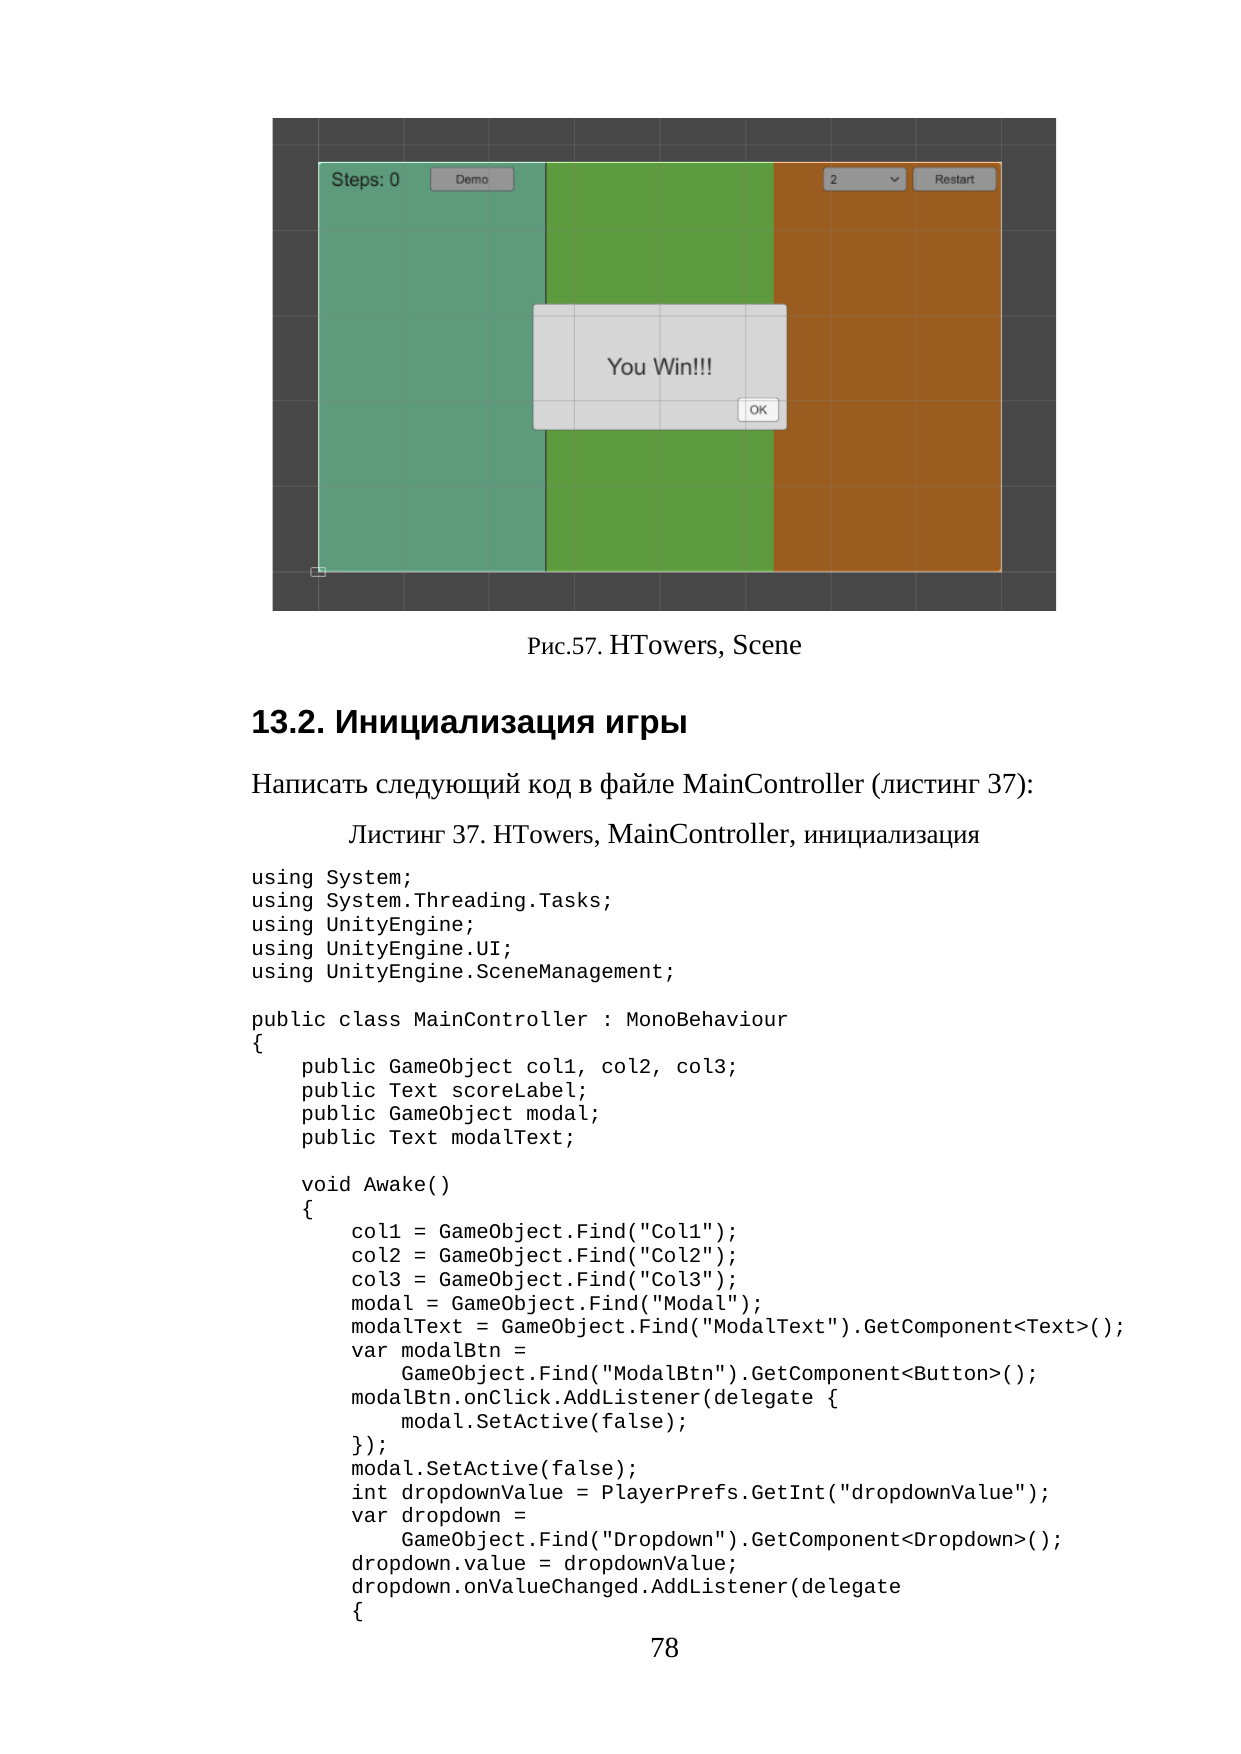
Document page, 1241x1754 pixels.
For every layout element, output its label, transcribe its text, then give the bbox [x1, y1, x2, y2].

text var dropdown = [177, 1505, 1152, 1529]
text public GameObject col1, col2, col3; [177, 1056, 1152, 1080]
text var modalBtn = [177, 1340, 1152, 1363]
text modal = GameObject.Find("Modal"); [177, 1292, 1152, 1316]
text { [177, 1032, 1152, 1056]
text public Text scoreLabel; [177, 1080, 1152, 1103]
text col2 = GameObject.Find("Col2"); [177, 1245, 1152, 1269]
text public GameObject modal; [177, 1103, 1152, 1127]
text using UnityEngine; [177, 914, 1152, 938]
text using UnityEngine.UI; [177, 938, 1152, 961]
text Написать следующий код в файле MainController (листинг 37): [177, 766, 1152, 800]
text { [177, 1600, 1152, 1623]
text Рис.57. HTowers, Scene [177, 627, 1152, 661]
text public Text modalText; [177, 1127, 1152, 1151]
text modalBtn.onClick.AddListener(delegate { [177, 1387, 1152, 1411]
text GameObject.Find("ModalBtn").GetComponent<Button>(); [177, 1363, 1152, 1387]
text using System.Threading.Tasks; [177, 891, 1152, 914]
text col3 = GameObject.Find("Col3"); [177, 1269, 1152, 1292]
text modal.SetActive(false); [177, 1458, 1152, 1482]
text dropdown.onValueChanged.AddListener(delegate [177, 1576, 1152, 1600]
text col1 = GameObject.Find("Col1"); [177, 1222, 1152, 1245]
text GameObject.Find("Dropdown").GetComponent<Dropdown>(); [177, 1529, 1152, 1553]
text using UnityEngine.SceneManagement; [177, 961, 1152, 985]
text { [177, 1198, 1152, 1222]
text modal.SetActive(false); [177, 1411, 1152, 1434]
text void Awake() [177, 1174, 1152, 1198]
text modalText = GameObject.Find("ModalText").GetComponent<Text>(); [177, 1316, 1152, 1340]
text dropdown.value = dropdownValue; [177, 1553, 1152, 1576]
text }); [177, 1434, 1152, 1458]
text int dropdownValue = PlayerPrefs.GetInt("dropdownValue"); [177, 1482, 1152, 1505]
text public class MainController : MonoBehaviour [177, 1009, 1152, 1032]
subtitle Инициализация игры [251, 702, 1152, 741]
text using System; [177, 867, 1152, 891]
picture [272, 118, 1057, 611]
text Листинг 37. HTowers, MainController, инициализация [177, 817, 1152, 850]
